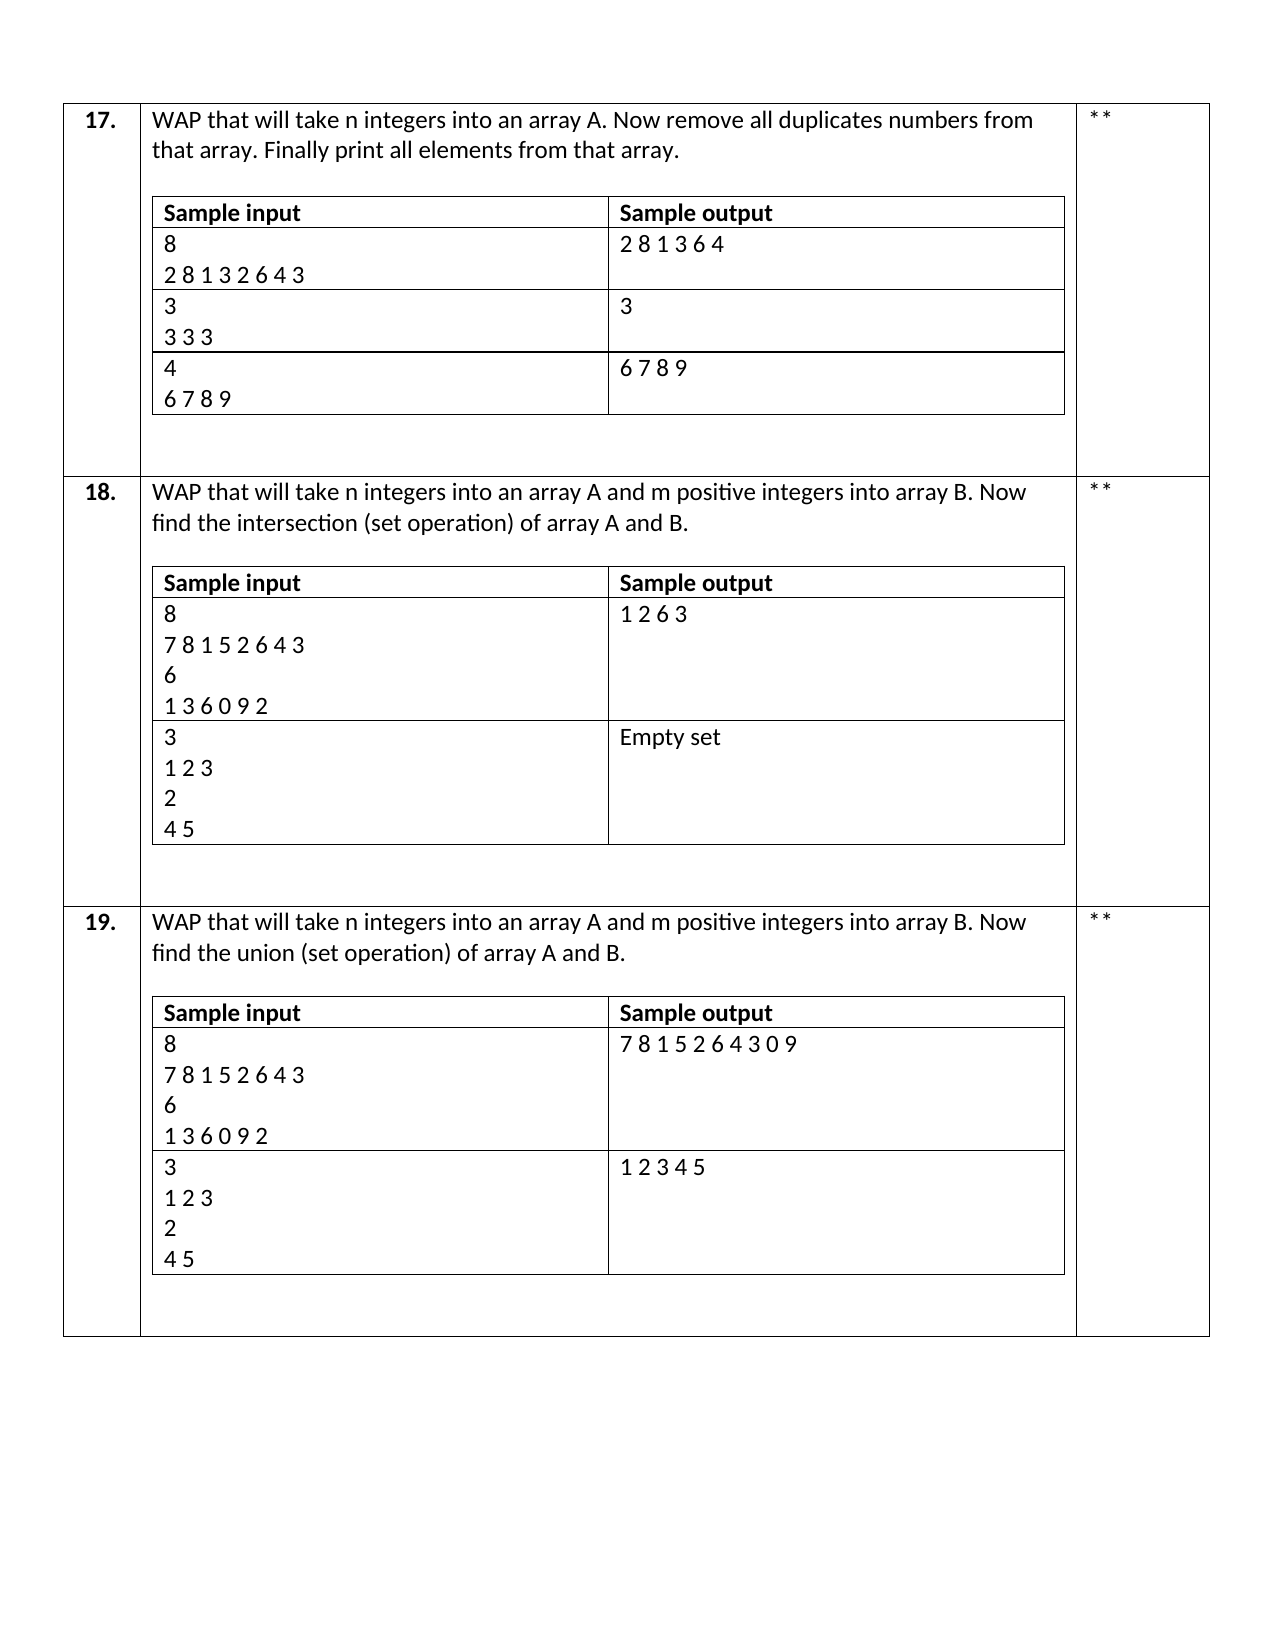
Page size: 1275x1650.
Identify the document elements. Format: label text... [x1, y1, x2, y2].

table_cell ** [1077, 477, 1209, 906]
table_header [64, 104, 140, 476]
table_cell WAP that will take n integers into an array A and m positive integers into array B. Now find the union (set operation) of array A and B. [141, 907, 1076, 1336]
table_cell ** [1077, 907, 1209, 1336]
table_cell WAP that will take n integers into an array A and m positive integers into array B. Now find the intersection (set operation) of array A and B. [141, 477, 1076, 906]
table_cell [64, 477, 140, 906]
table_cell [64, 907, 140, 1336]
table_header ** [1077, 104, 1209, 476]
table_header WAP that will take n integers into an array A. Now remove all duplicates numbers from that array. Finally print all elements from that array. [141, 104, 1076, 476]
